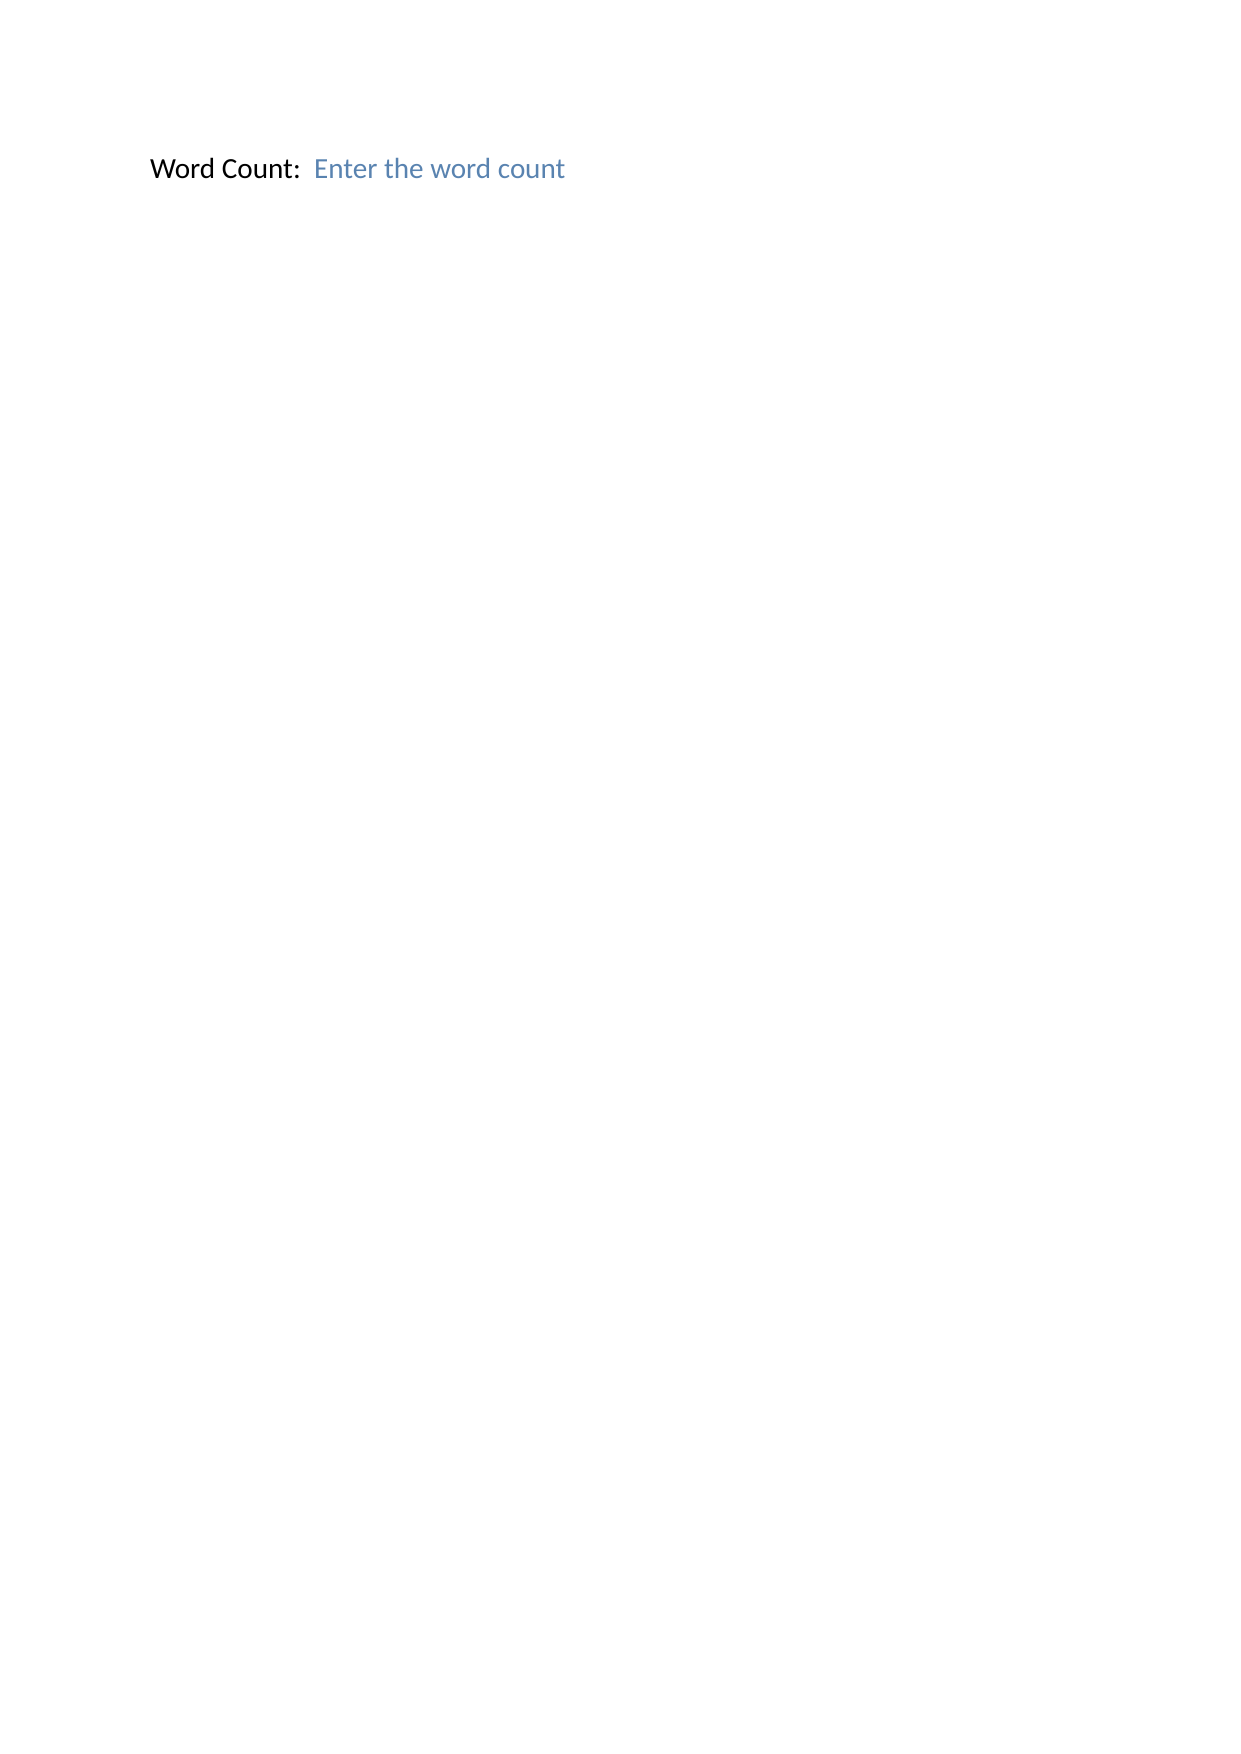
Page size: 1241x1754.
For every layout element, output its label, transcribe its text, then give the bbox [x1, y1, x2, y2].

text Word Count: Enter the word count [150, 150, 1090, 186]
